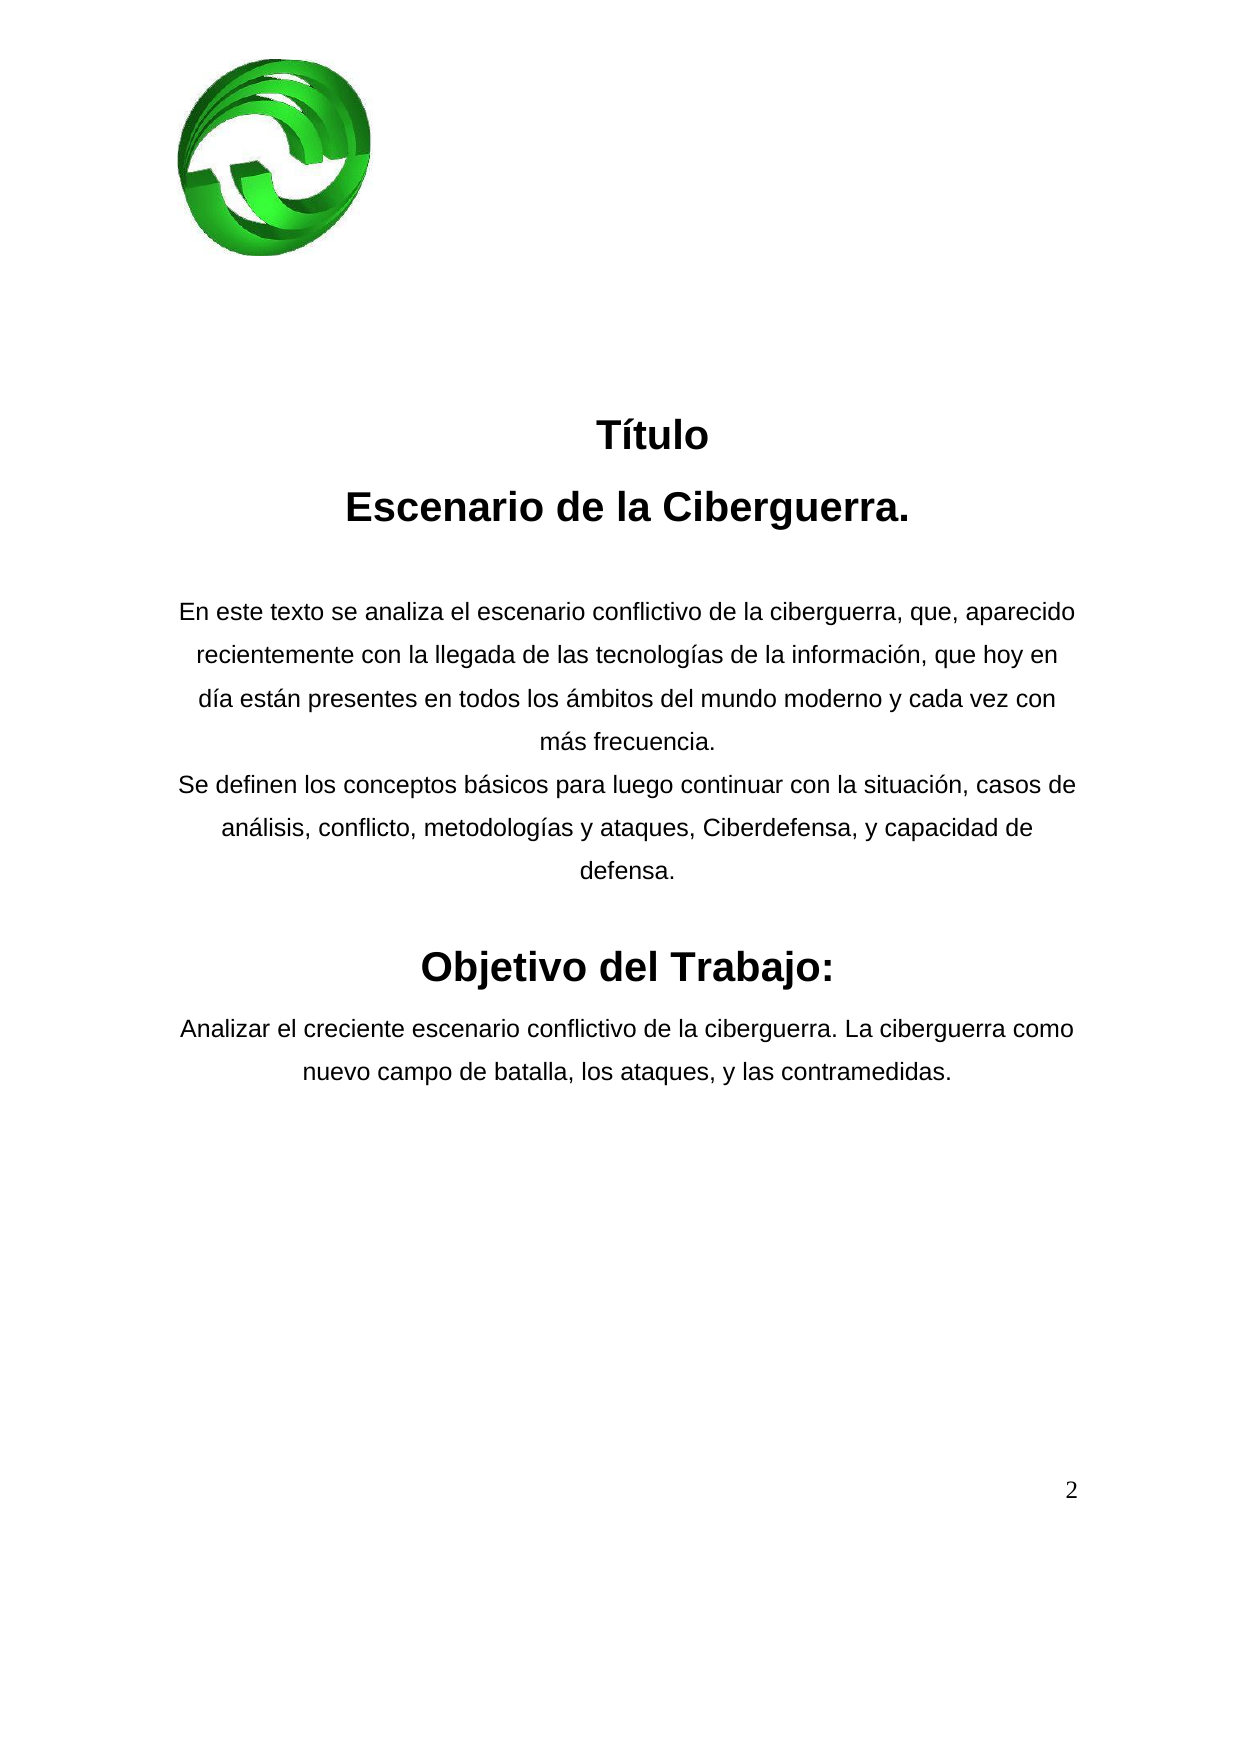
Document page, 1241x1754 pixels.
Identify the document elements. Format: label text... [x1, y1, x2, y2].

text En este texto se analiza el escenario conflictivo de la ciberguerra, que, aparecido recientemente con la llegada de las tecnologías de la información, que hoy en día están presentes en todos los ámbitos del mundo moderno y cada vez con más frecuencia. [177, 597, 1078, 756]
picture [177, 59, 441, 256]
text Título [177, 399, 1078, 458]
text Escenario de la Ciberguerra. [177, 482, 1078, 530]
text Objetivo del Trabajo: [177, 942, 1078, 990]
text Se definen los conceptos básicos para luego continuar con la situación, casos de análisis, conflicto, metodologías y ataques, Ciberdefensa, y capacidad de defensa. [177, 770, 1078, 885]
text Analizar el creciente escenario conflictivo de la ciberguerra. La ciberguerra como nuevo campo de batalla, los ataques, y las contramedidas. [177, 1014, 1078, 1086]
